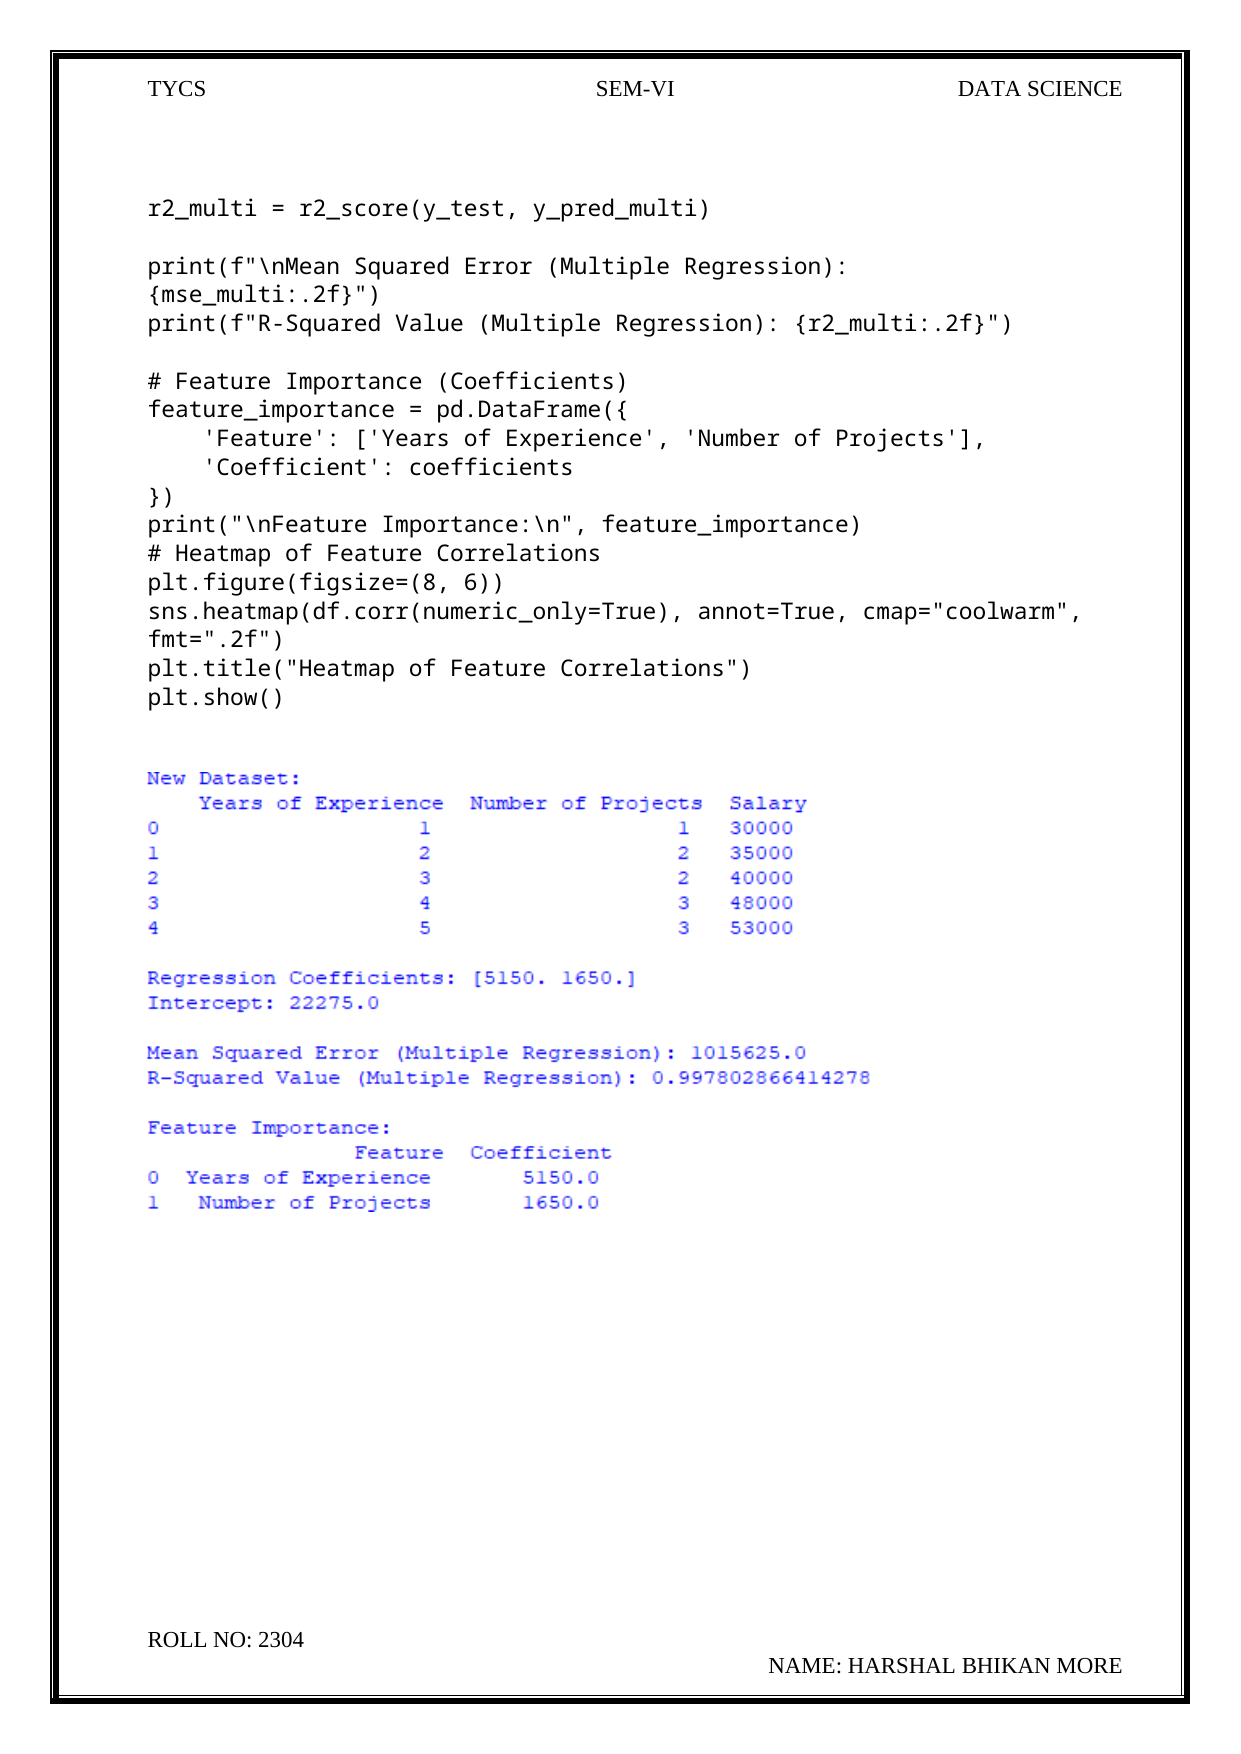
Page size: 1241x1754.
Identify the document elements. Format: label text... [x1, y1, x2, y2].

text plt.title("Heatmap of Feature Correlations") [147, 654, 1093, 682]
text 'Feature': ['Years of Experience', 'Number of Projects'], [147, 424, 1093, 452]
text feature_importance = pd.DataFrame({ [147, 395, 1093, 424]
text sns.heatmap(df.corr(numeric_only=True), annot=True, cmap="coolwarm", fmt=".2f") [147, 596, 1093, 654]
picture [147, 772, 870, 1212]
text plt.figure(figsize=(8, 6)) [147, 567, 1093, 596]
text plt.show() [147, 682, 1093, 1114]
text # Feature Importance (Coefficients) [147, 366, 1093, 395]
text # Heatmap of Feature Correlations [147, 539, 1093, 567]
text print(f"\nMean Squared Error (Multiple Regression): {mse_multi:.2f}") [147, 251, 1093, 309]
text print("\nFeature Importance:\n", feature_importance) [147, 510, 1093, 539]
text r2_multi = r2_score(y_test, y_pred_multi) [147, 194, 1093, 222]
text }) [147, 481, 1093, 510]
text print(f"R-Squared Value (Multiple Regression): {r2_multi:.2f}") [147, 309, 1093, 337]
text 'Coefficient': coefficients [147, 452, 1093, 481]
